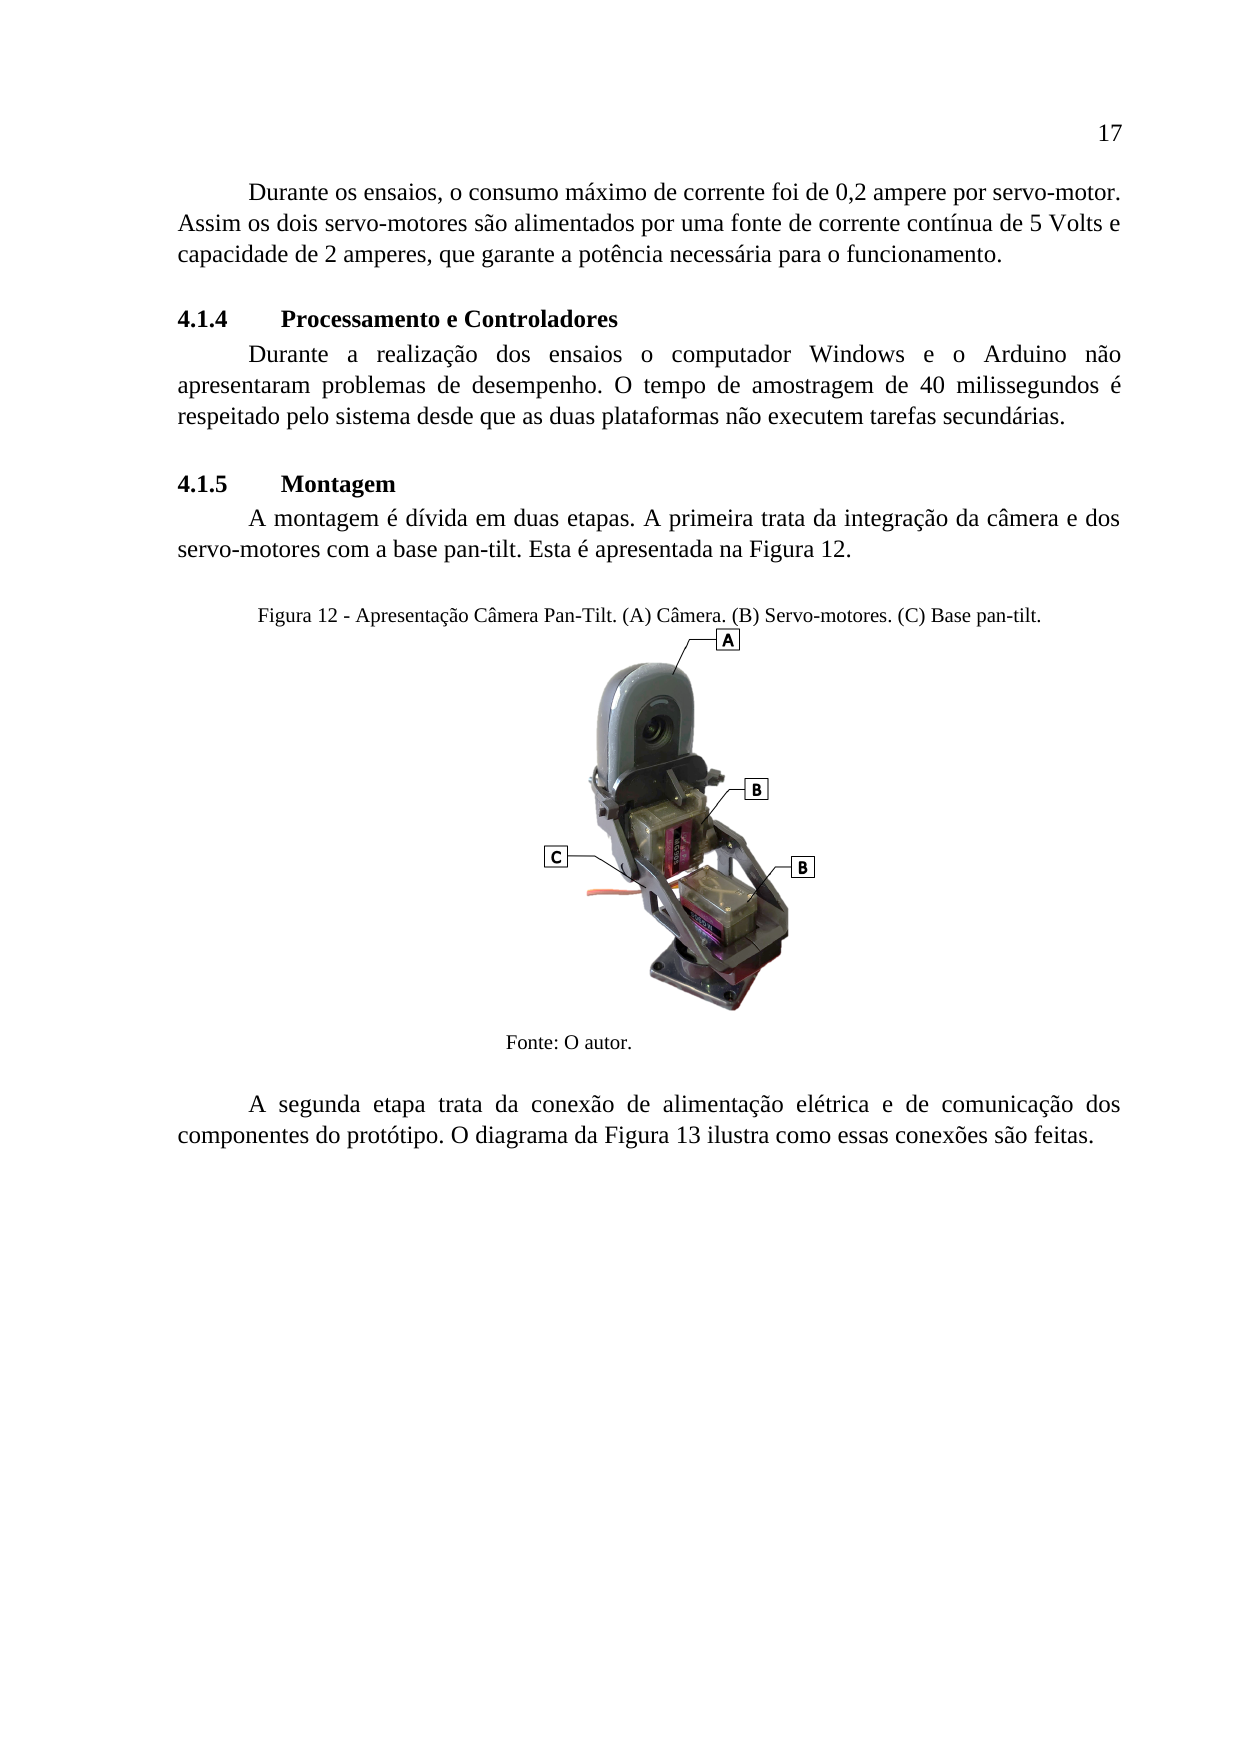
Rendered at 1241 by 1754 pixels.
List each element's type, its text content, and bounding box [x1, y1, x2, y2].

text Durante a realização dos ensaios o computador Windows e o Arduino não apresentaram problemas de desempenho. O tempo de amostragem de 40 milissegundos é respeitado pelo sistema desde que as duas plataformas não executem tarefas secundárias. [177, 339, 1122, 429]
list Processamento e Controladores [177, 304, 1122, 333]
list Montagem [177, 469, 1122, 498]
text Durante os ensaios, o consumo máximo de corrente foi de 0,2 ampere por servo-motor. Assim os dois servo-motores são alimentados por uma fonte de corrente contínua de 5 Volts e capacidade de 2 amperes, que garante a potência necessária para o funcionamento. [177, 177, 1122, 268]
picture [537, 626, 833, 1014]
text A segunda etapa trata da conexão de alimentação elétrica e de comunicação dos componentes do protótipo. O diagrama da Figura 13 ilustra como essas conexões são feitas. [177, 1018, 1122, 1148]
text Figura - Apresentação Câmera Pan-Tilt. (A) Câmera. (B) Servo-motores. (C) Base pan-tilt. [177, 603, 1122, 627]
text A montagem é dívida em duas etapas. A primeira trata da integração da câmera e dos servo-motores com a base pan-tilt. Esta é apresentada na Figura 12. [177, 503, 1122, 563]
